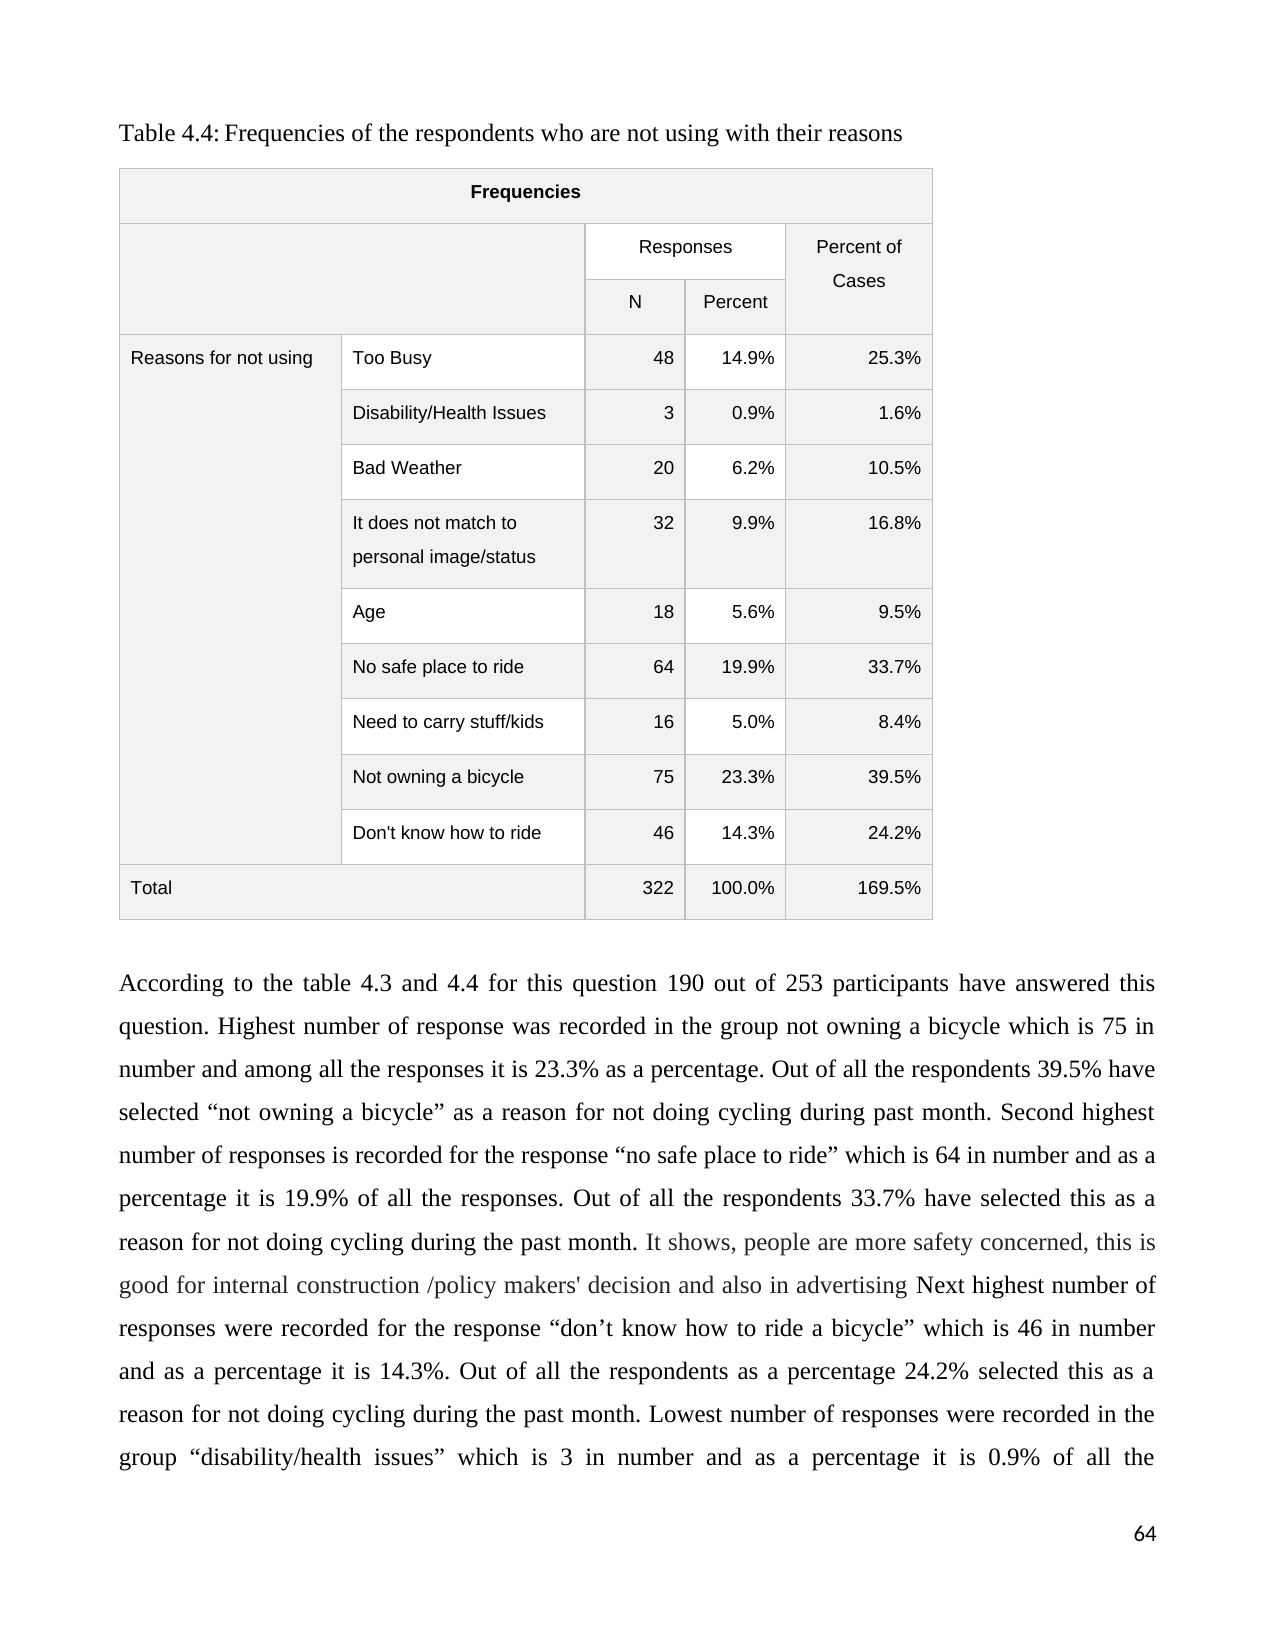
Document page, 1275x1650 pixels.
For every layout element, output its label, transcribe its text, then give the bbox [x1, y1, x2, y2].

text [118, 968, 1156, 1471]
table_cell 5.0% [686, 699, 785, 753]
table_cell 0.9% [686, 390, 785, 444]
table_cell 46 [586, 810, 684, 864]
table_cell 1.6% [786, 390, 932, 444]
table_cell 322 [586, 865, 684, 919]
table_cell No safe place to ride [342, 644, 584, 698]
table_cell 24.2% [786, 810, 932, 864]
table_cell 16 [586, 699, 684, 753]
table_cell Need to carry stuff/kids [342, 699, 584, 753]
table_cell Percent of Cases [786, 224, 932, 334]
table_cell 19.9% [686, 644, 785, 698]
table_cell 75 [586, 755, 684, 809]
table_cell Disability/Health Issues [342, 390, 584, 444]
table_cell 32 [586, 500, 684, 588]
table_cell 18 [586, 589, 684, 643]
table_cell 39.5% [786, 755, 932, 809]
table_cell 16.8% [786, 500, 932, 588]
table_cell 14.3% [686, 810, 785, 864]
table_cell 169.5% [786, 865, 932, 919]
table_cell 20 [586, 445, 684, 499]
table_cell It does not match to personal image/status [342, 500, 584, 588]
table_cell Not owning a bicycle [342, 755, 584, 809]
table_cell 14.9% [686, 335, 785, 389]
table_cell Bad Weather [342, 445, 584, 499]
table_cell 48 [586, 335, 684, 389]
table_cell Don't know how to ride [342, 810, 584, 864]
table_cell 23.3% [686, 755, 785, 809]
table_cell Age [342, 589, 584, 643]
table_cell 100.0% [686, 865, 785, 919]
table_cell 25.3% [786, 335, 932, 389]
table_cell [120, 224, 584, 334]
table_cell Total [120, 865, 584, 919]
table_cell Responses [586, 224, 785, 278]
table_cell Percent [686, 280, 785, 334]
table_cell 6.2% [686, 445, 785, 499]
table_cell 10.5% [786, 445, 932, 499]
text Table 4.4: Frequencies of the respondents who are not using with their reasons [118, 118, 1156, 147]
table_cell 64 [586, 644, 684, 698]
table_cell 9.5% [786, 589, 932, 643]
table_cell 3 [586, 390, 684, 444]
table_cell 5.6% [686, 589, 785, 643]
table_cell N [586, 280, 684, 334]
table_cell 8.4% [786, 699, 932, 753]
table_cell Too Busy [342, 335, 584, 389]
table_header Frequencies [120, 169, 932, 223]
table_cell Reasons for not using [120, 335, 341, 864]
table_cell 9.9% [686, 500, 785, 588]
table_cell 33.7% [786, 644, 932, 698]
